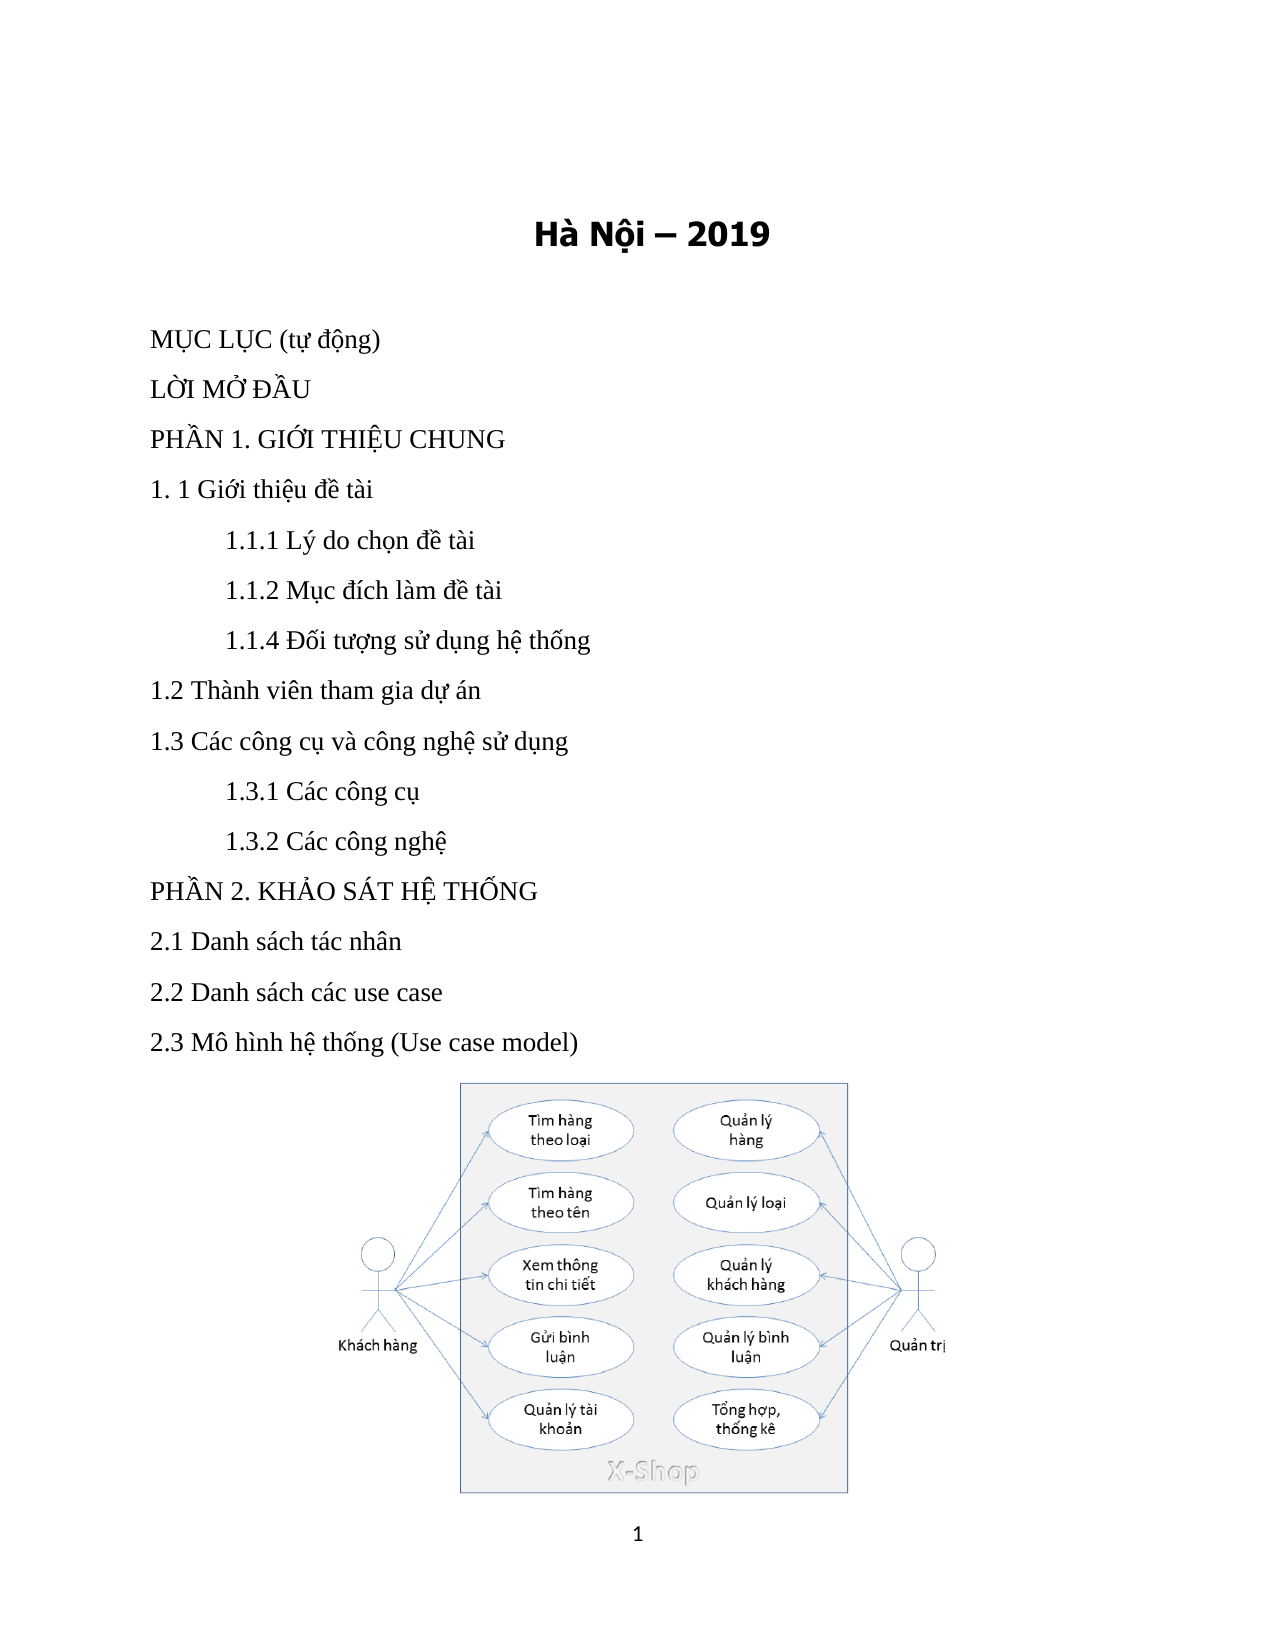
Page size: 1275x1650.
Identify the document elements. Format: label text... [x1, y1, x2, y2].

text 1.1.2 Mục đích làm đề tài [225, 574, 1125, 605]
text 2.3 Mô hình hệ thống (Use case model) [150, 1026, 1125, 1057]
text 1.1.4 Đối tượng sử dụng hệ thống [225, 624, 1125, 655]
picture [323, 1076, 953, 1501]
text 2.1 Danh sách tác nhân [150, 925, 1125, 957]
text MỤC LỤC (tự động) [150, 323, 1125, 354]
text 1.3 Các công cụ và công nghệ sử dụng [150, 724, 1125, 756]
text 1.3.1 Các công cụ [150, 775, 1125, 806]
text PHẦN 1. GIỚI THIỆU CHUNG [150, 423, 1125, 454]
text PHẦN 2. KHẢO SÁT HỆ THỐNG [150, 875, 1125, 906]
text 1.2 Thành viên tham gia dự án [150, 674, 1125, 706]
text Hà Nội – 2019 [150, 213, 1155, 253]
text 1.3.2 Các công nghệ [150, 825, 1125, 856]
text 1. 1 Giới thiệu đề tài [150, 473, 1125, 505]
text LỜI MỞ ĐẦU [150, 373, 1125, 404]
text 2.2 Danh sách các use case [150, 976, 1125, 1007]
text 1.1.1 Lý do chọn đề tài [225, 524, 1125, 555]
